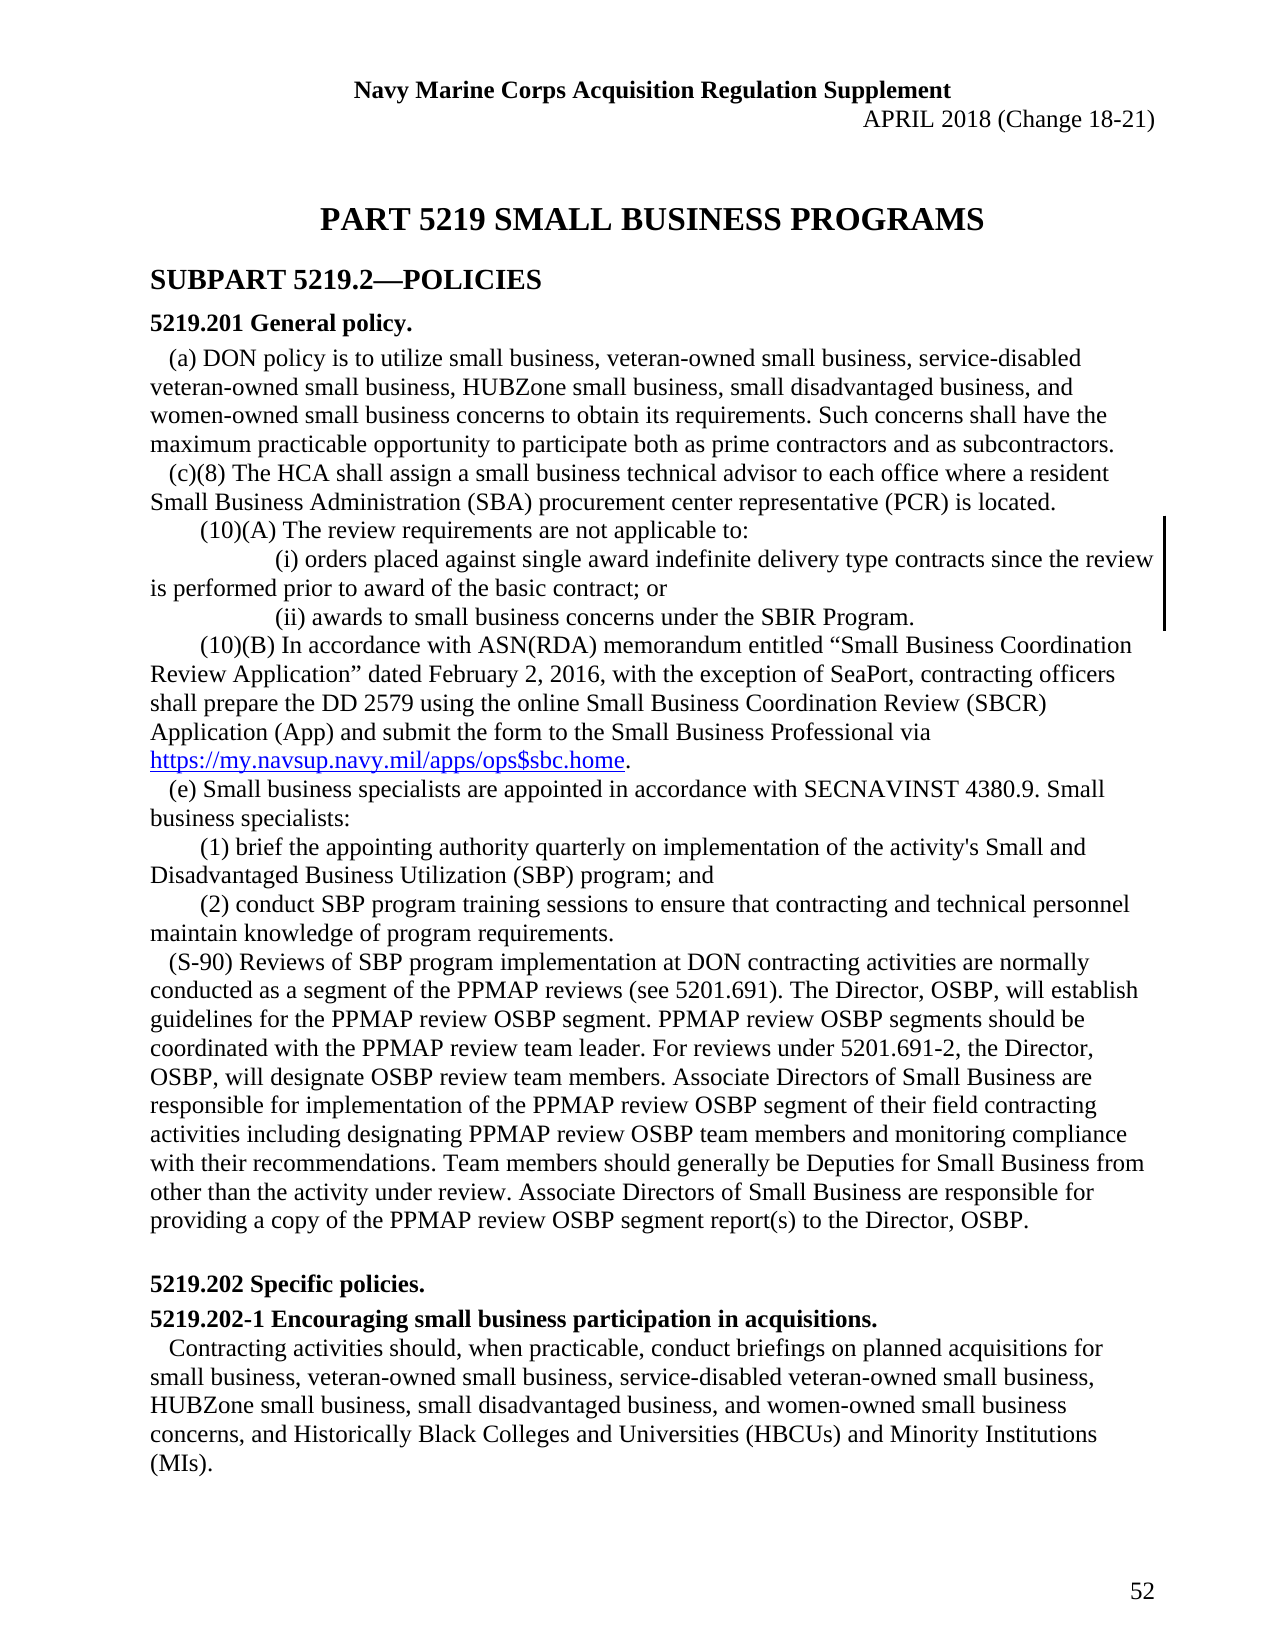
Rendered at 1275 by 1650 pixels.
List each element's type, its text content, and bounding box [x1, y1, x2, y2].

subtitle SUBPART 5219.2—POLICIES [150, 262, 1155, 296]
text (c)(8) The HCA shall assign a small business technical advisor to each office where a resident Small Business Administration (SBA) procurement center representative (PCR) is located. [150, 458, 1155, 516]
subtitle 5219.202 Specific policies. [150, 1269, 1155, 1298]
text (1) brief the appointing authority quarterly on implementation of the activity's Small and Disadvantaged Business Utilization (SBP) program; and [150, 832, 1155, 889]
text (e) Small business specialists are appointed in accordance with SECNAVINST 4380.9. Small business specialists: [150, 774, 1155, 832]
text (a) DON policy is to utilize small business, veteran-owned small business, service-disabled veteran-owned small business, HUBZone small business, small disadvantaged business, and women-owned small business concerns to obtain its requirements. Such concerns shall have the maximum practicable opportunity to participate both as prime contractors and as subcontractors. [150, 343, 1155, 458]
text (10)(B) In accordance with ASN(RDA) memorandum entitled “Small Business Coordination Review Application” dated February 2, 2016, with the exception of SeaPort, contracting officers shall prepare the DD 2579 using the online Small Business Coordination Review (SBCR) Application (App) and submit the form to the Small Business Professional via https://my.navsup.navy.mil/apps/ops$sbc.home. [150, 631, 1155, 774]
text (ii) awards to small business concerns under the SBIR Program. [150, 602, 1155, 631]
subtitle PART 5219 SMALL BUSINESS PROGRAMS [150, 199, 1155, 237]
text (2) conduct SBP program training sessions to ensure that contracting and technical personnel maintain knowledge of program requirements. [150, 889, 1155, 947]
text (i) orders placed against single award indefinite delivery type contracts since the review is performed prior to award of the basic contract; or [150, 544, 1155, 602]
subtitle 5219.201 General policy. [150, 308, 1155, 337]
text (10)(A) The review requirements are not applicable to: [150, 516, 1155, 544]
text 5219.202-1 Encouraging small business participation in acquisitions. [150, 1304, 1155, 1333]
text Contracting activities should, when practicable, conduct briefings on planned acquisitions for small business, veteran-owned small business, service-disabled veteran-owned small business, HUBZone small business, small disadvantaged business, and women-owned small business concerns, and Historically Black Colleges and Universities (HBCUs) and Minority Institutions (MIs). [150, 1333, 1155, 1477]
text (S-90) Reviews of SBP program implementation at DON contracting activities are normally conducted as a segment of the PPMAP reviews (see 5201.691). The Director, OSBP, will establish guidelines for the PPMAP review OSBP segment. PPMAP review OSBP segments should be coordinated with the PPMAP review team leader. For reviews under 5201.691-2, the Director, OSBP, will designate OSBP review team members. Associate Directors of Small Business are responsible for implementation of the PPMAP review OSBP segment of their field contracting activities including designating PPMAP review OSBP team members and monitoring compliance with their recommendations. Team members should generally be Deputies for Small Business from other than the activity under review. Associate Directors of Small Business are responsible for providing a copy of the PPMAP review OSBP segment report(s) to the Director, OSBP. [150, 947, 1155, 1234]
